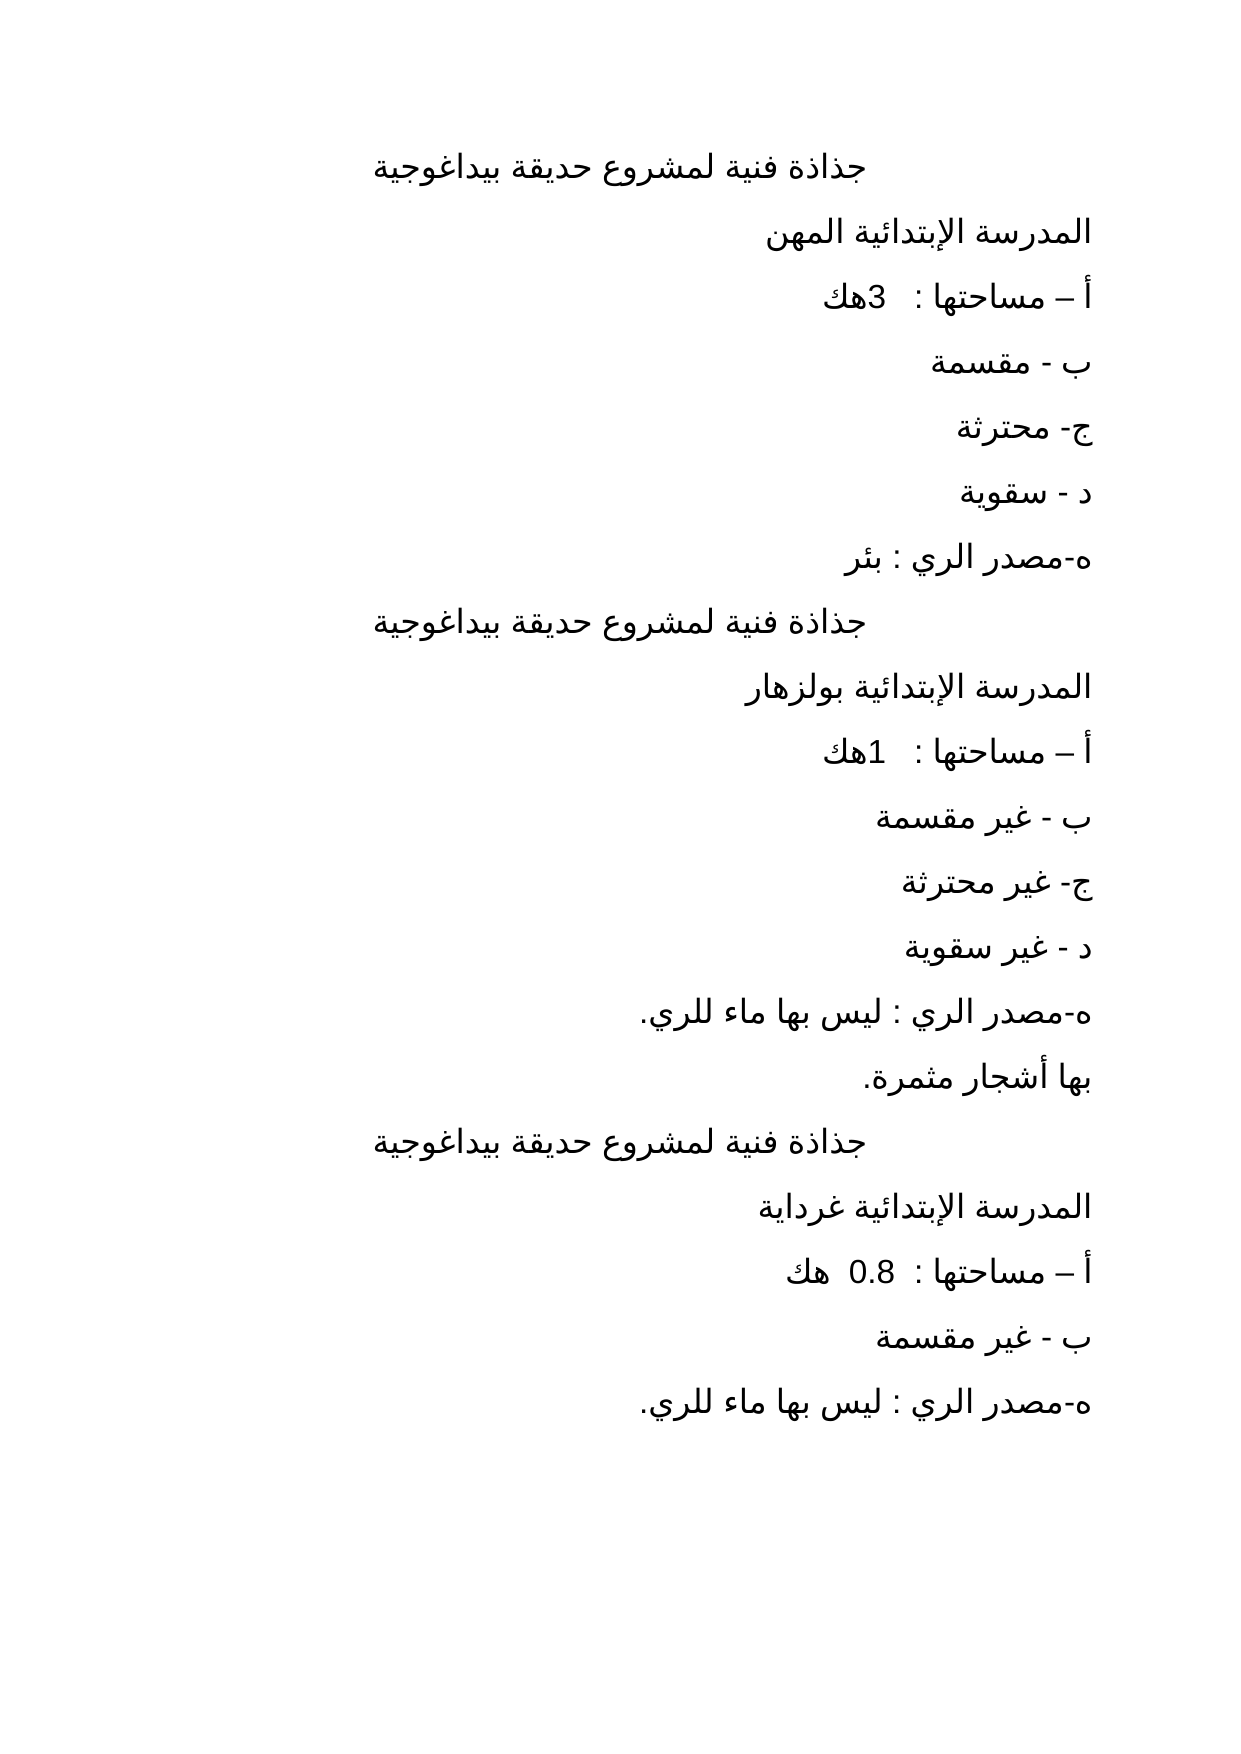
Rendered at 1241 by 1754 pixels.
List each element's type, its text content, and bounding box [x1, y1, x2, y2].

text أ – مساحتها : 3هك [148, 278, 1093, 316]
text د - سقوية [148, 473, 1093, 511]
text ه-مصدر الري : ليس بها ماء للري. [148, 993, 1093, 1031]
text بها أشجار مثمرة. [148, 1058, 1093, 1096]
text أ – مساحتها : 0.8 هك [148, 1253, 1093, 1291]
text ب - مقسمة [148, 343, 1093, 381]
text د - غير سقوية [148, 928, 1093, 966]
text ج- محترثة [148, 408, 1093, 446]
text أ – مساحتها : 1هك [148, 733, 1093, 771]
text ه-مصدر الري : بئر [148, 538, 1093, 576]
text ه-مصدر الري : ليس بها ماء للري. [148, 1383, 1093, 1421]
text المدرسة الإبتدائية المهن [148, 213, 1093, 251]
text ب - غير مقسمة [148, 798, 1093, 836]
text المدرسة الإبتدائية غرداية [148, 1188, 1093, 1226]
text ب - غير مقسمة [148, 1318, 1093, 1356]
text جذاذة فنية لمشروع حديقة بيداغوجية [148, 603, 1093, 641]
text ج- غير محترثة [148, 863, 1093, 901]
text جذاذة فنية لمشروع حديقة بيداغوجية [148, 1123, 1093, 1161]
text المدرسة الإبتدائية بولزهار [148, 668, 1093, 706]
text جذاذة فنية لمشروع حديقة بيداغوجية [148, 148, 1093, 186]
